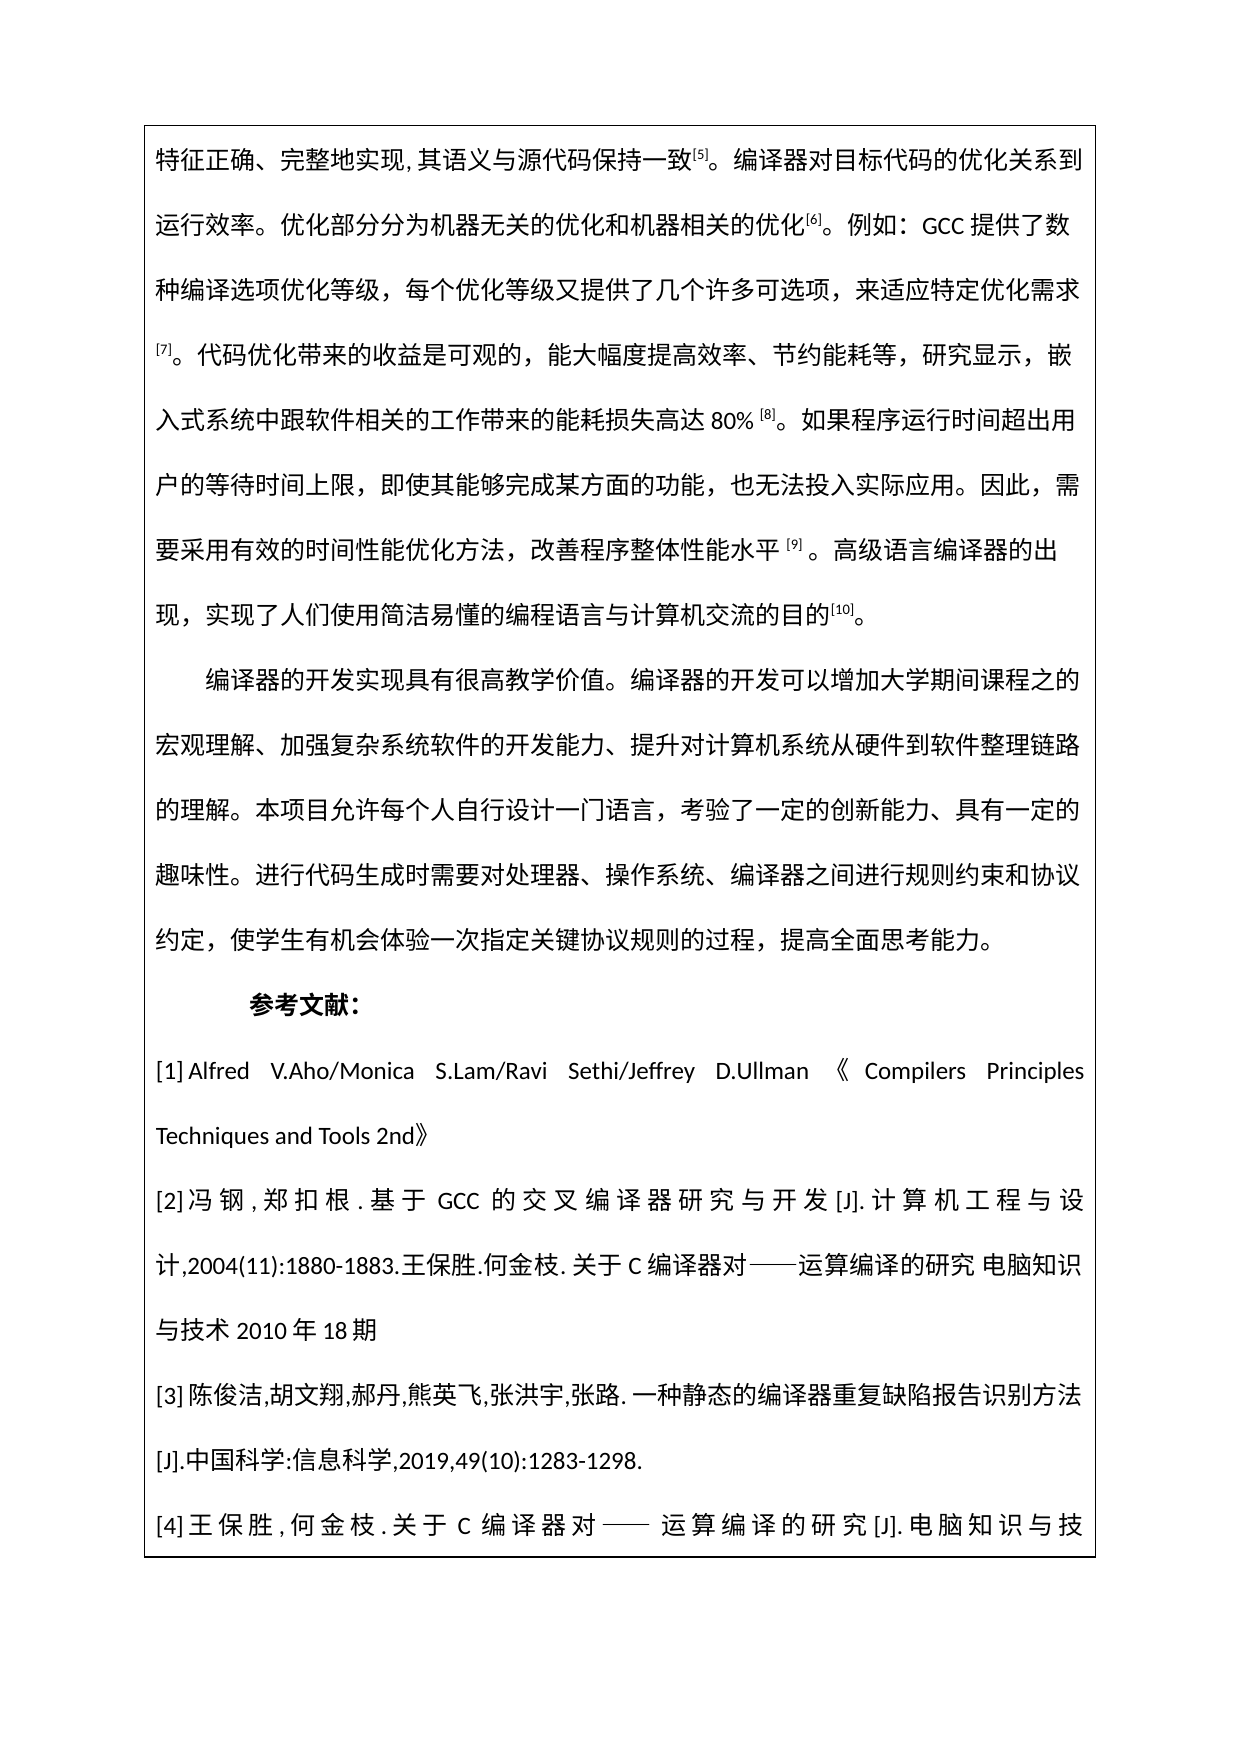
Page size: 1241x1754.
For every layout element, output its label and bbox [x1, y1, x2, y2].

table_cell [145, 126, 1095, 1556]
